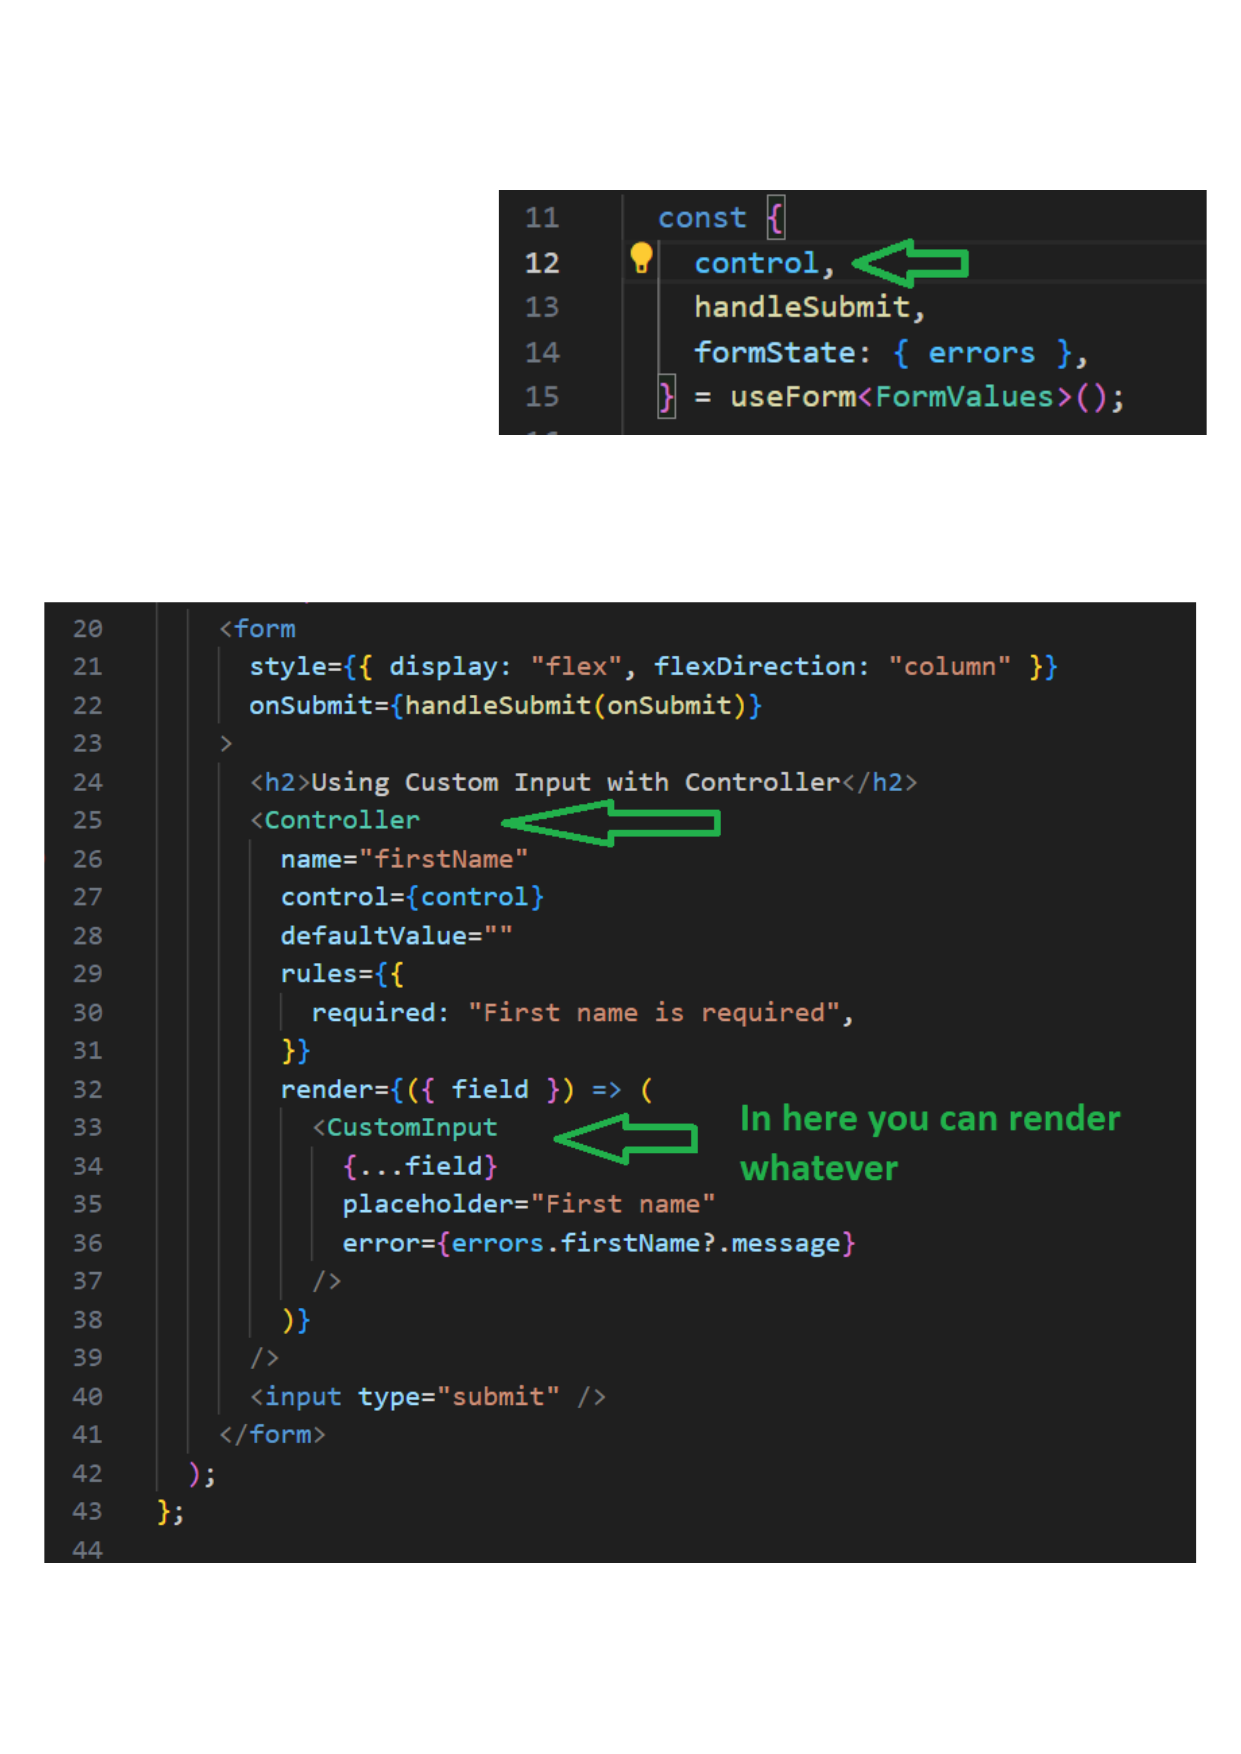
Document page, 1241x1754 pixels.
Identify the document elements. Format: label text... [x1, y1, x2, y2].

picture [44, 601, 1197, 1563]
picture [498, 190, 1207, 435]
